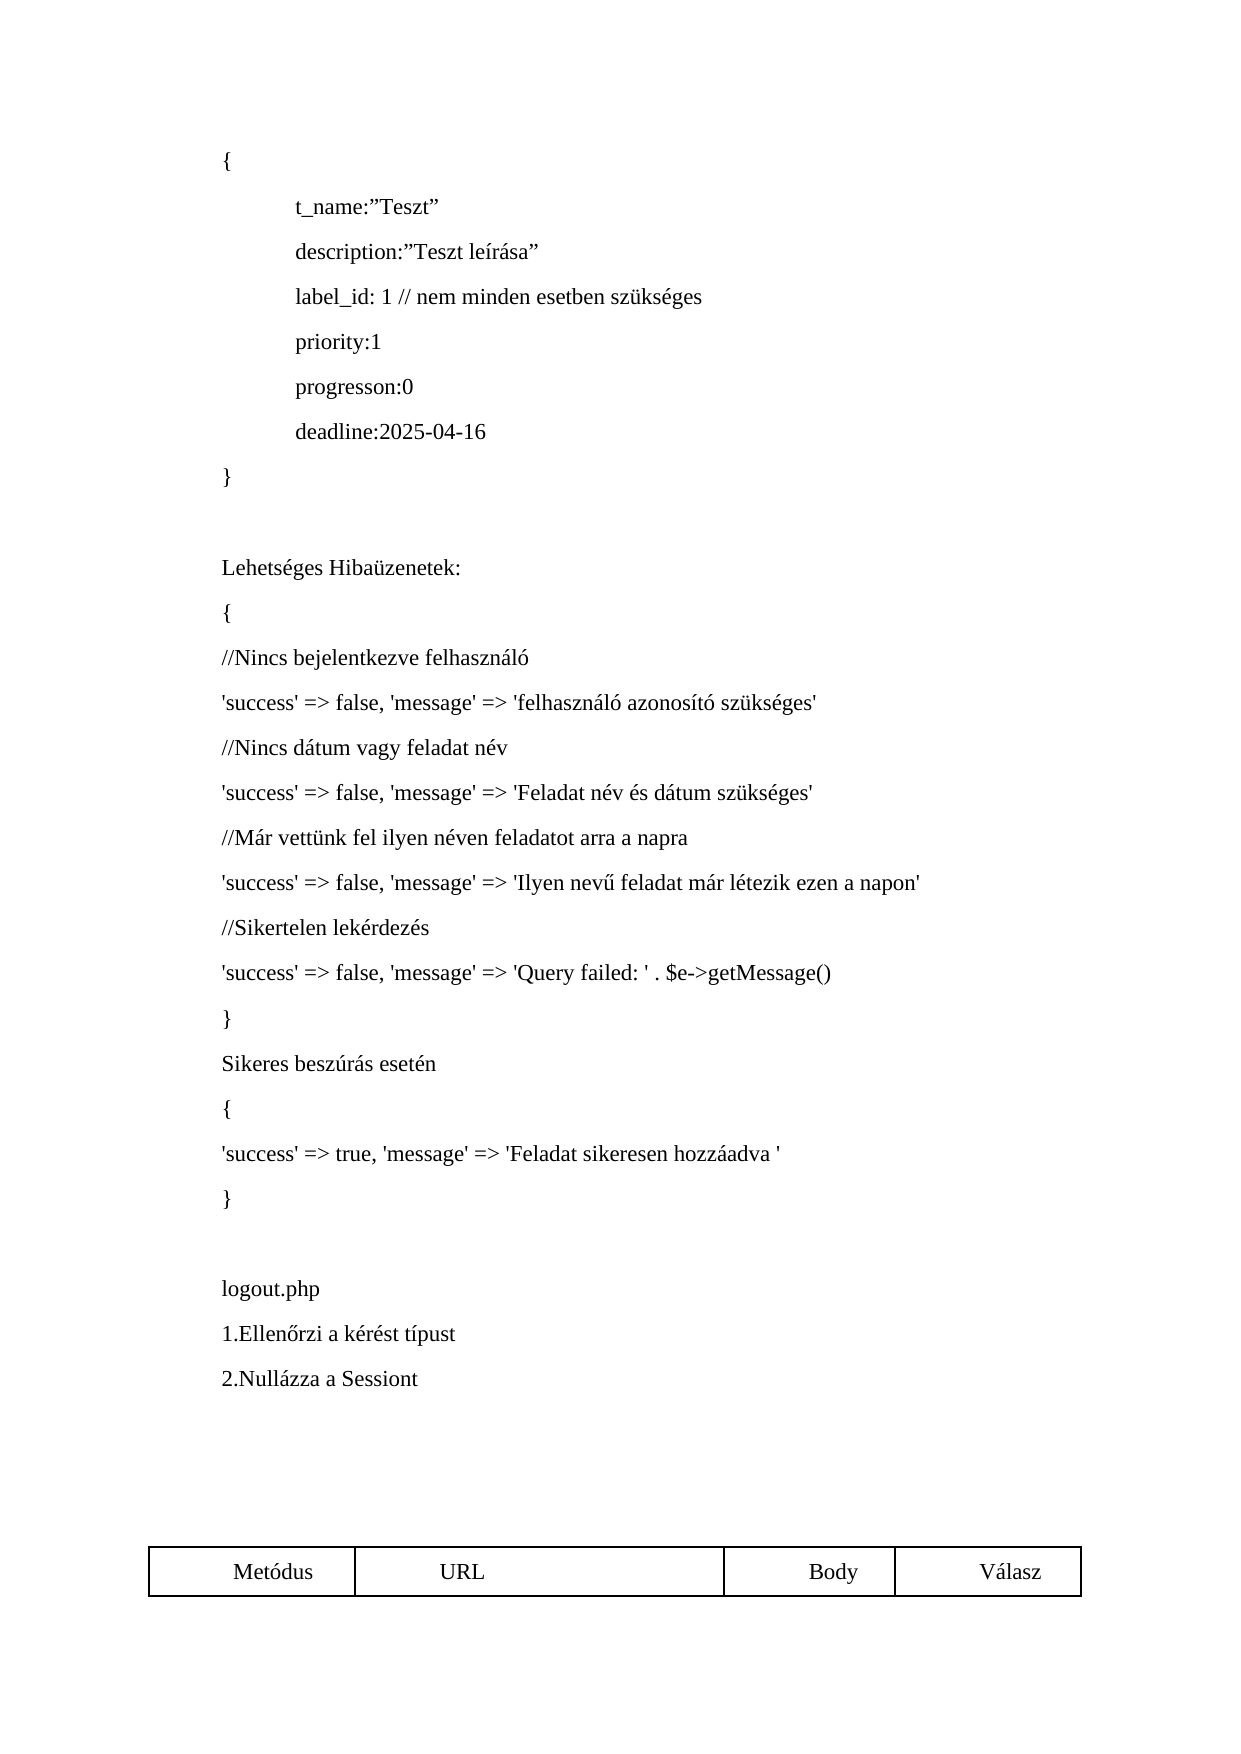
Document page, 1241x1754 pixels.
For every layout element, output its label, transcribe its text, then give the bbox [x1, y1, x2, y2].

table_header Body [725, 1548, 894, 1595]
text 'success' => false, 'message' => 'Query failed: ' . $e->getMessage() [148, 959, 1093, 986]
table_header Metódus [150, 1548, 354, 1595]
text Lehetséges Hibaüzenetek: [148, 553, 1093, 580]
text 1.Ellenőrzi a kérést típust [148, 1320, 1093, 1347]
text } [148, 1185, 1093, 1211]
text } [148, 463, 1093, 490]
text { [148, 148, 1093, 174]
text 2.Nullázza a Sessiont [148, 1365, 1093, 1392]
text { [148, 599, 1093, 625]
text 'success' => false, 'message' => 'Feladat név és dátum szükséges' [148, 779, 1093, 805]
text } [148, 1004, 1093, 1031]
table_header URL [356, 1548, 723, 1595]
text description:”Teszt leírása” [148, 238, 1093, 264]
text deadline:2025-04-16 [148, 418, 1093, 444]
text 'success' => false, 'message' => 'felhasználó azonosító szükséges' [148, 689, 1093, 715]
text Sikeres beszúrás esetén [148, 1050, 1093, 1076]
text { [148, 1095, 1093, 1121]
text //Nincs dátum vagy feladat név [148, 734, 1093, 760]
text //Sikertelen lekérdezés [148, 914, 1093, 941]
table_header Válasz [896, 1548, 1080, 1595]
text progresson:0 [148, 373, 1093, 399]
text priority:1 [148, 328, 1093, 354]
text t_name:”Teszt” [148, 193, 1093, 219]
text logout.php [148, 1275, 1093, 1302]
text 'success' => true, 'message' => 'Feladat sikeresen hozzáadva ' [148, 1140, 1093, 1166]
text 'success' => false, 'message' => 'Ilyen nevű feladat már létezik ezen a napon' [148, 869, 1093, 896]
text //Már vettünk fel ilyen néven feladatot arra a napra [148, 824, 1093, 851]
text //Nincs bejelentkezve felhasználó [148, 644, 1093, 670]
text label_id: 1 // nem minden esetben szükséges [148, 283, 1093, 309]
